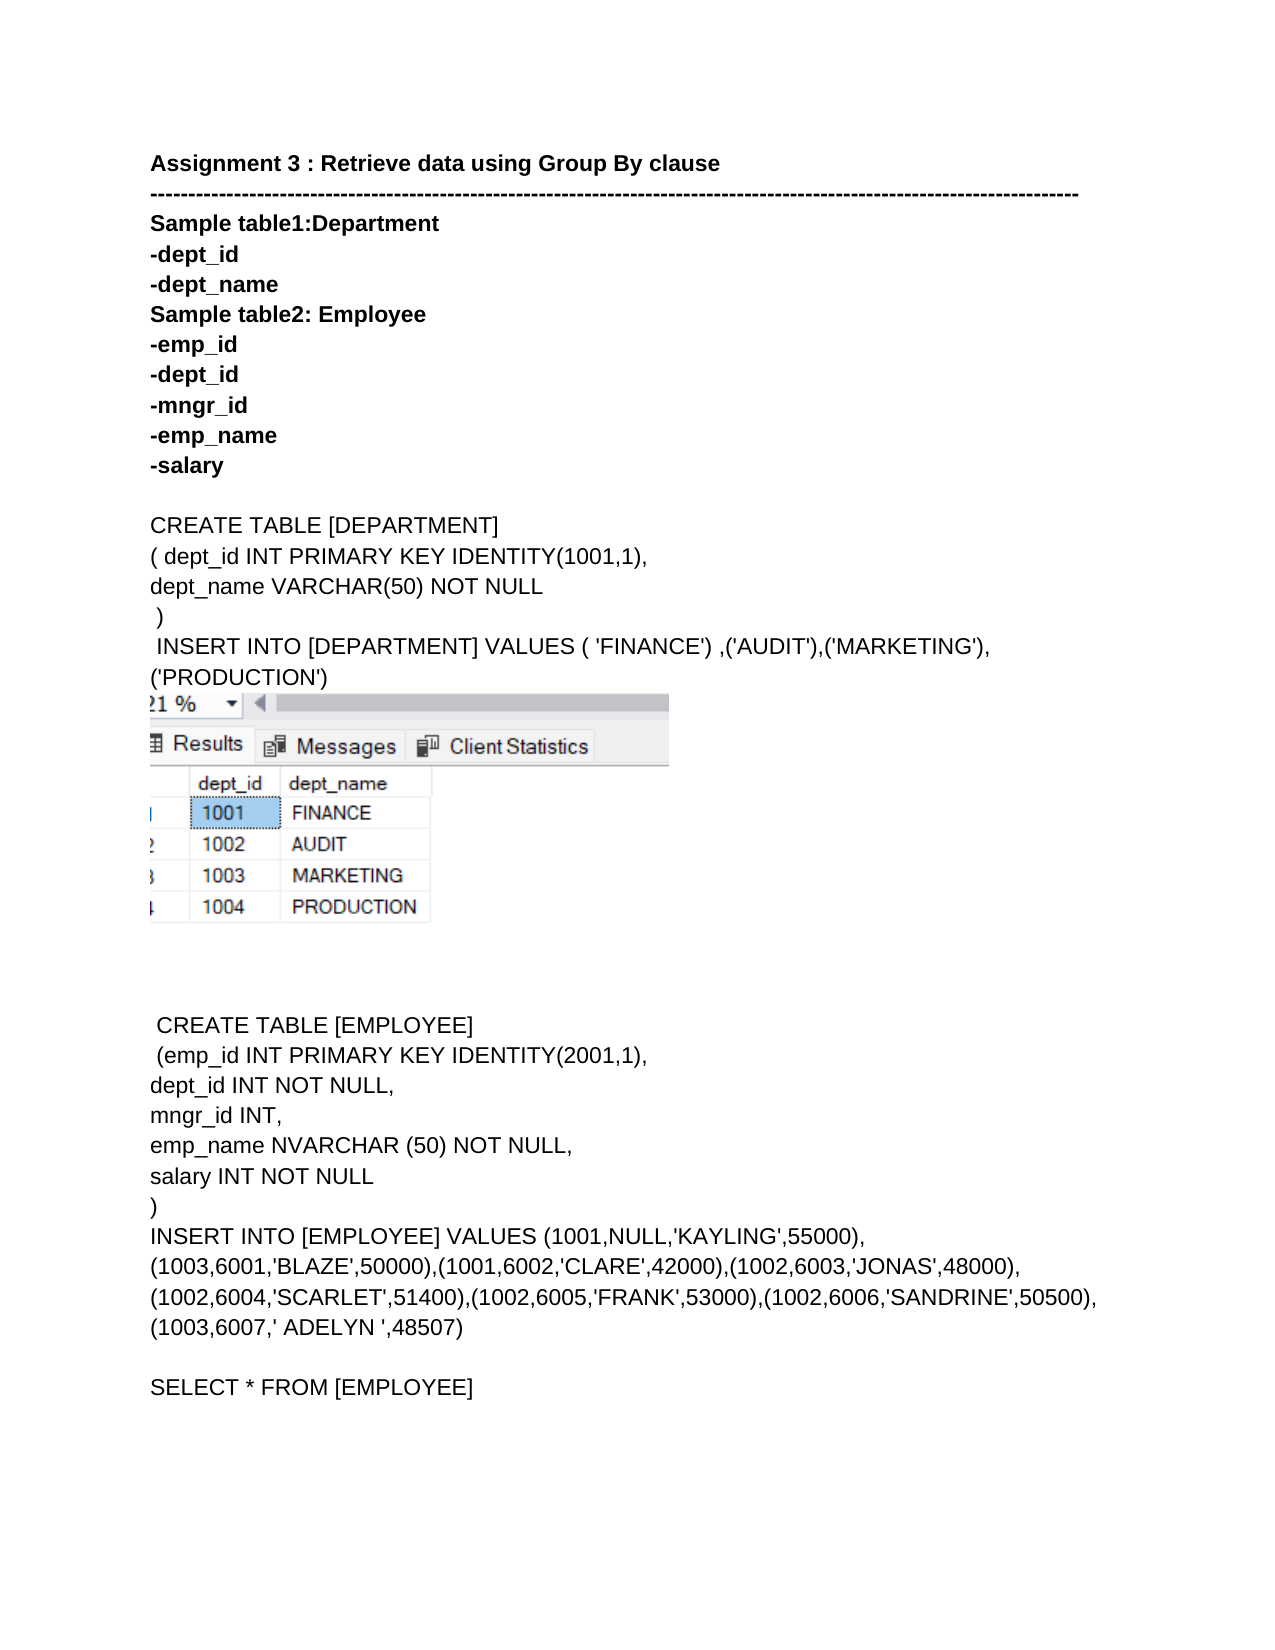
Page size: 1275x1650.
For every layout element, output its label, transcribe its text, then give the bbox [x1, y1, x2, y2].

text -------------------------------------------------------------------------------------------------------------------------- [150, 180, 1125, 207]
text INSERT INTO [EMPLOYEE] VALUES (1001,NULL,'KAYLING',55000),(1003,6001,'BLAZE',50000),(1001,6002,'CLARE',42000),(1002,6003,'JONAS',48000),(1002,6004,'SCARLET',51400),(1002,6005,'FRANK',53000),(1002,6006,'SANDRINE',50500),(1003,6007,' ADELYN ',48507) [150, 1223, 1125, 1340]
text dept_id INT NOT NULL, [150, 1072, 1125, 1098]
text Assignment 3 : Retrieve data using Group By clause [150, 150, 1125, 176]
text salary INT NOT NULL [150, 1163, 1125, 1189]
text INSERT INTO [DEPARTMENT] VALUES ( 'FINANCE') ,('AUDIT'),('MARKETING'),('PRODUCTION') [150, 633, 1125, 690]
text -salary [150, 452, 1125, 478]
text emp_name NVARCHAR (50) NOT NULL, [150, 1132, 1125, 1159]
text ) [150, 1193, 1125, 1219]
text ( dept_id INT PRIMARY KEY IDENTITY(1001,1), [150, 543, 1125, 569]
text -mngr_id [150, 392, 1125, 418]
text dept_name VARCHAR(50) NOT NULL [150, 573, 1125, 599]
text -emp_id [150, 331, 1125, 358]
text mngr_id INT, [150, 1102, 1125, 1129]
text (emp_id INT PRIMARY KEY IDENTITY(2001,1), [150, 1042, 1125, 1068]
text -dept_id [150, 241, 1125, 267]
text -emp_name [150, 422, 1125, 448]
picture [150, 693, 669, 1008]
text SELECT * FROM [EMPLOYEE] [150, 1374, 1125, 1401]
text -dept_name [150, 271, 1125, 297]
text Sample table1:Department [150, 210, 1125, 237]
text ) [150, 603, 1125, 629]
text CREATE TABLE [DEPARTMENT] [150, 512, 1125, 539]
text -dept_id [150, 361, 1125, 388]
text Sample table2: Employee [150, 301, 1125, 327]
text CREATE TABLE [EMPLOYEE] [150, 1012, 1125, 1038]
